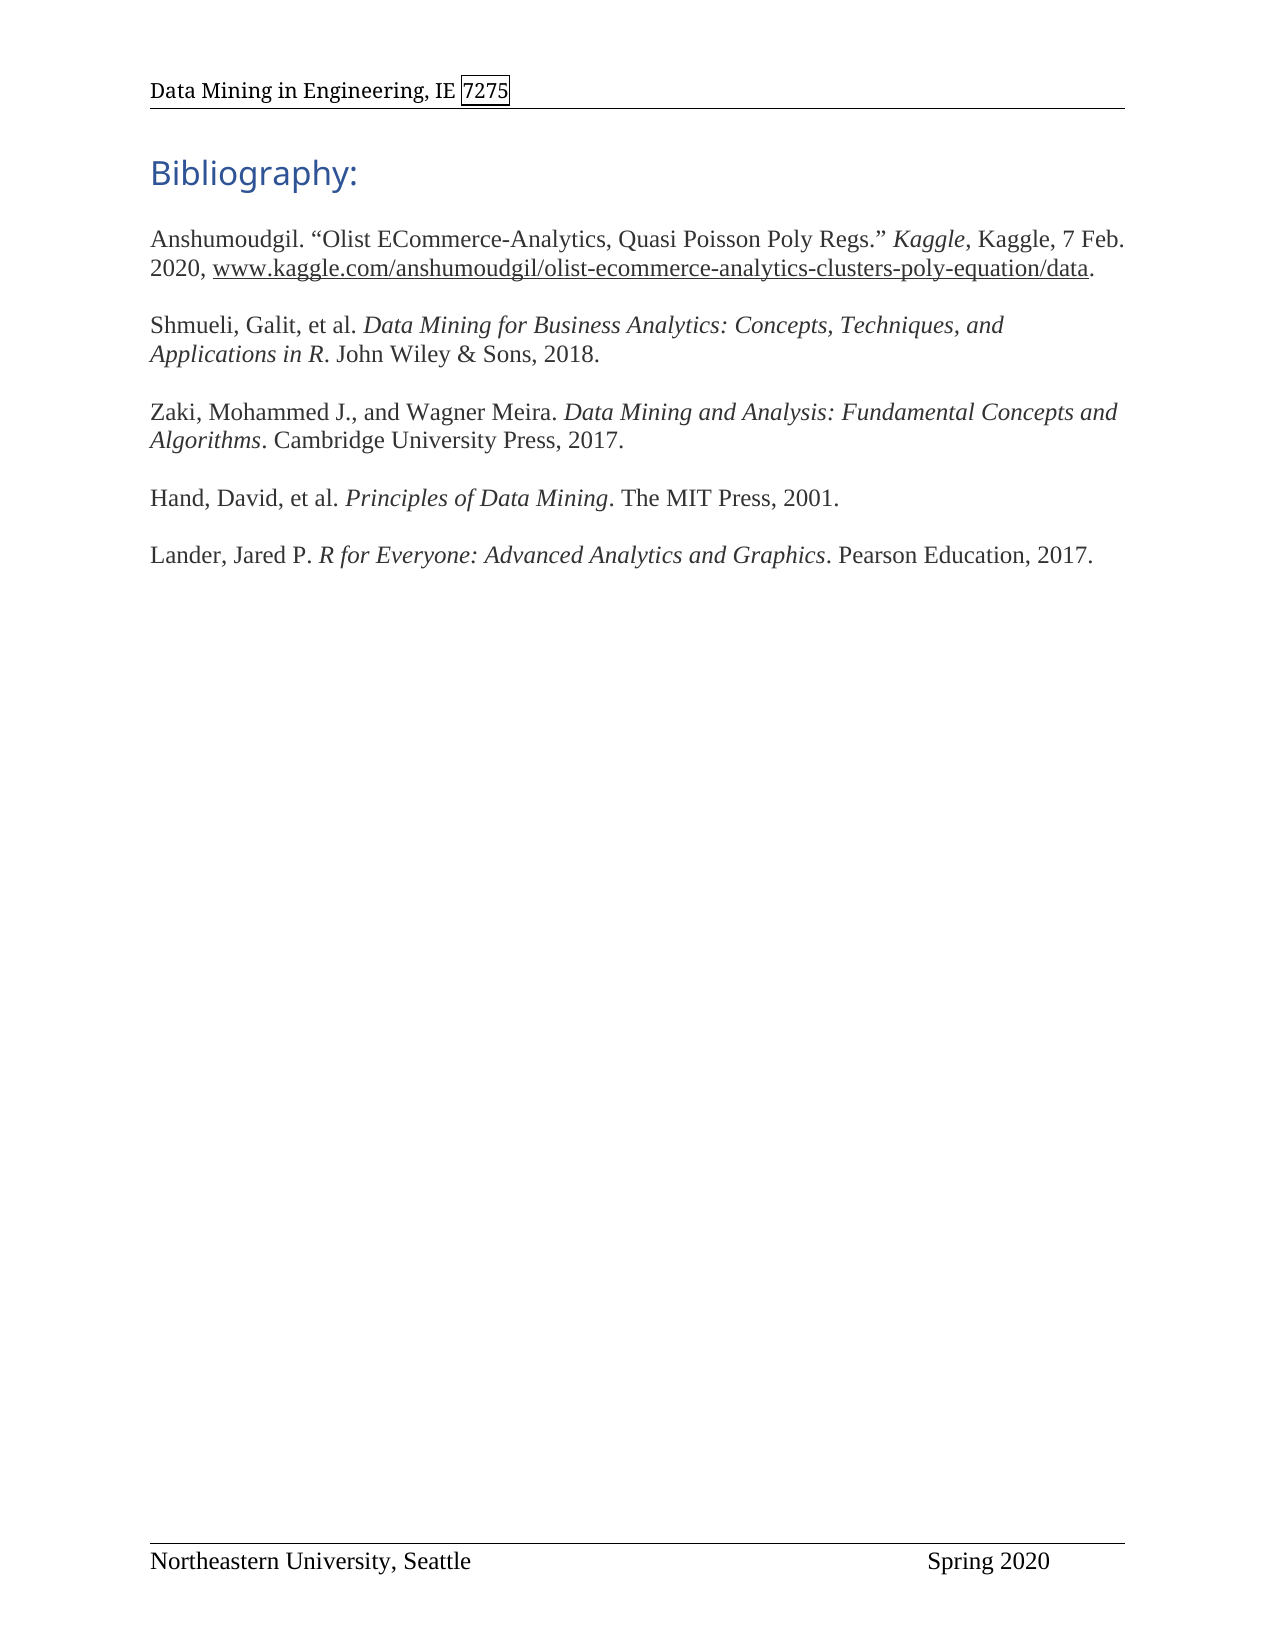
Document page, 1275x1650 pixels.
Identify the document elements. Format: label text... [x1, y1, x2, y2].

text Lander, Jared P. R for Everyone: Advanced Analytics and Graphics. Pearson Education, 2017. [150, 540, 1125, 569]
text Shmueli, Galit, et al. Data Mining for Business Analytics: Concepts, Techniques, and Applications in R. John Wiley & Sons, 2018. [150, 310, 1125, 368]
text Anshumoudgil. “Olist ECommerce-Analytics, Quasi Poisson Poly Regs.” Kaggle, Kaggle, 7 Feb. 2020, www.kaggle.com/anshumoudgil/olist-ecommerce-analytics-clusters-poly-equation/data. [150, 224, 1125, 282]
subtitle Bibliography: [150, 150, 1125, 195]
text Hand, David, et al. Principles of Data Mining. The MIT Press, 2001. [150, 483, 1125, 512]
text Zaki, Mohammed J., and Wagner Meira. Data Mining and Analysis: Fundamental Concepts and Algorithms. Cambridge University Press, 2017. [150, 397, 1125, 454]
